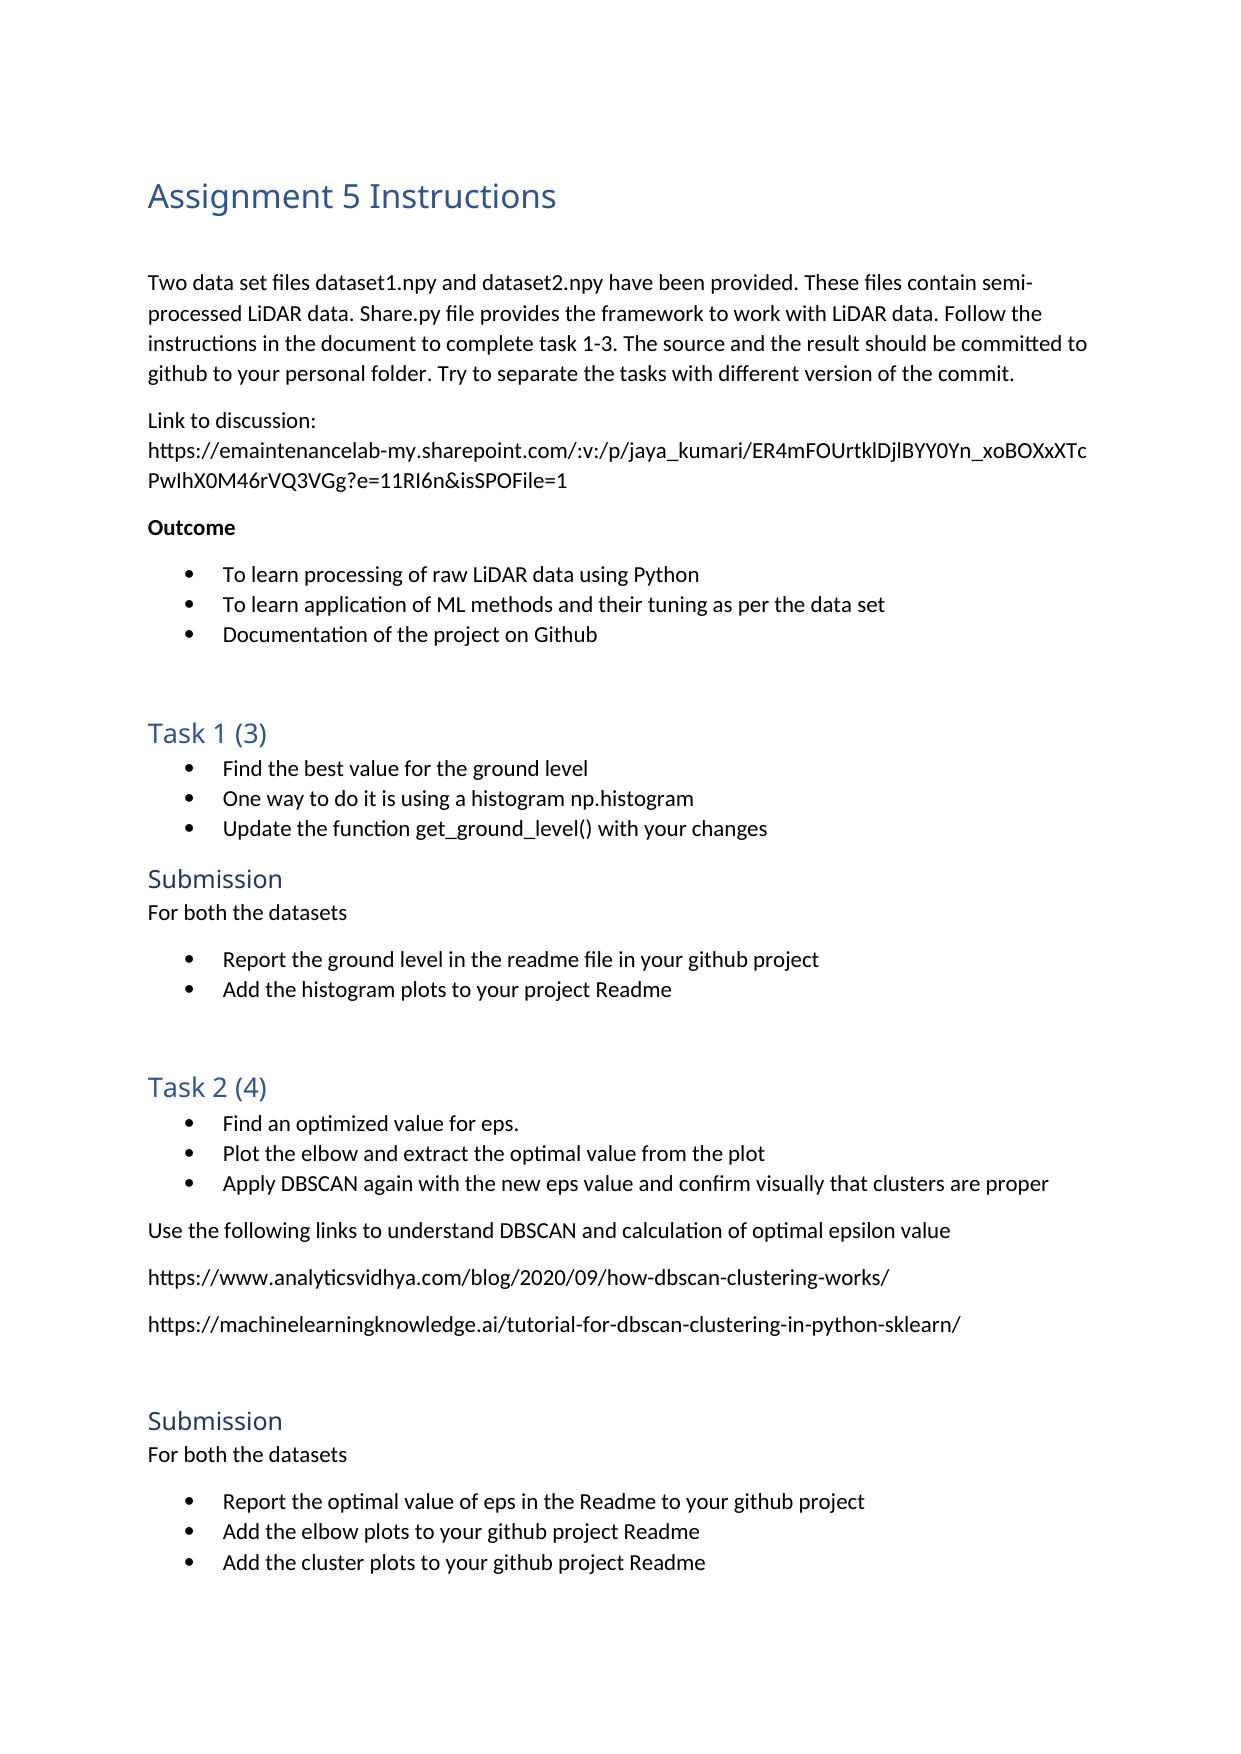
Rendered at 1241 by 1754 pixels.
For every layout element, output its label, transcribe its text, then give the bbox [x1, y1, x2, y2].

list Add the cluster plots to your github project Readme [185, 1548, 1093, 1576]
list Documentation of the project on Github [185, 621, 1093, 648]
list Find an optimized value for eps. [185, 1109, 1093, 1137]
text Use the following links to understand DBSCAN and calculation of optimal epsilon value [148, 1216, 1093, 1244]
list Report the optimal value of eps in the Readme to your github project [185, 1487, 1093, 1515]
text Outcome [148, 513, 1093, 541]
list Add the histogram plots to your project Readme [185, 975, 1093, 1003]
list Report the ground level in the readme file in your github project [185, 945, 1093, 973]
text Two data set files dataset1.npy and dataset2.npy have been provided. These files contain semi-processed LiDAR data. Share.py file provides the framework to work with LiDAR data. Follow the instructions in the document to complete task 1-3. The source and the result should be committed to github to your personal folder. Try to separate the tasks with different version of the commit. [148, 268, 1093, 387]
list To learn processing of raw LiDAR data using Python [185, 560, 1093, 588]
subtitle Assignment 5 Instructions [148, 173, 1093, 218]
text https://machinelearningknowledge.ai/tutorial-for-dbscan-clustering-in-python-sklearn/ [148, 1310, 1093, 1338]
list Apply DBSCAN again with the new eps value and confirm visually that clusters are proper [185, 1169, 1093, 1197]
text For both the datasets [148, 1440, 1093, 1468]
list Find the best value for the ground level [185, 754, 1093, 782]
list Update the function get_ground_level() with your changes [185, 814, 1093, 842]
subtitle Submission [148, 861, 1093, 895]
text For both the datasets [148, 898, 1093, 926]
list Plot the elbow and extract the optimal value from the plot [185, 1139, 1093, 1167]
text Link to discussion: https://emaintenancelab-my.sharepoint.com/:v:/p/jaya_kumari/ER4mFOUrtklDjlBYY0Yn_xoBOXxXTcPwIhX0M46rVQ3VGg?e=11RI6n&isSPOFile=1 [148, 406, 1093, 494]
list Add the elbow plots to your github project Readme [185, 1517, 1093, 1545]
text https://www.analyticsvidhya.com/blog/2020/09/how-dbscan-clustering-works/ [148, 1263, 1093, 1291]
list To learn application of ML methods and their tuning as per the data set [185, 590, 1093, 618]
list One way to do it is using a histogram np.histogram [185, 784, 1093, 812]
subtitle Submission [148, 1403, 1093, 1438]
subtitle Task 1 (3) [148, 714, 1093, 751]
subtitle Task 2 (4) [148, 1069, 1093, 1106]
